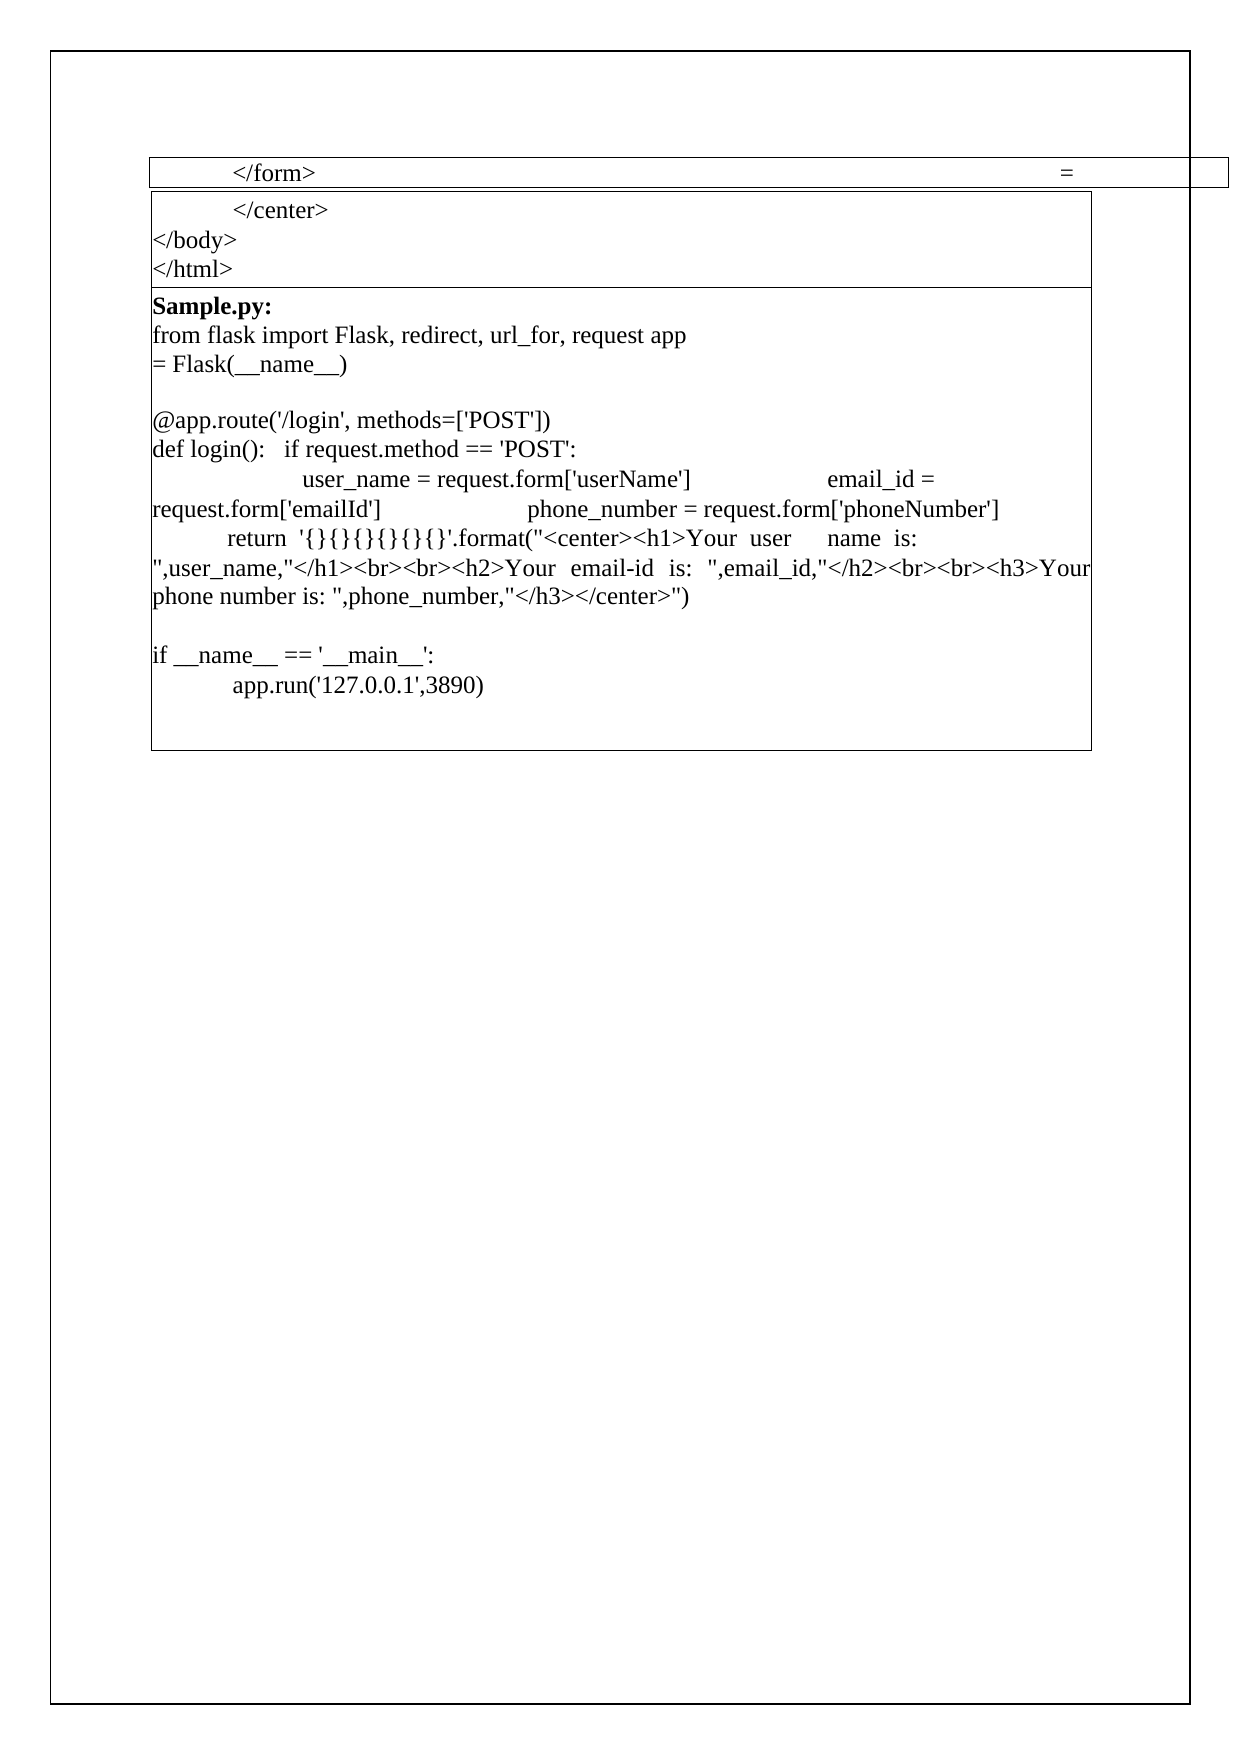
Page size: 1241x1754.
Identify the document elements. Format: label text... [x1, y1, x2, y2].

text </form> = [150, 158, 1228, 187]
table_cell Sample.py: from flask import Flask, redirect, url_for, request app = Flask(__name__) @app.route('/login', methods=['POST']) def login(): if request.method == 'POST': user_name = request.form['userName'] email_id = request.form['emailId'] phone_number = request.form['phoneNumber'] return '{}{}{}{}{}{}'.format("<center><h1>Your user name is: ",user_name,"</h1><br><br><h2>Your email-id is: ",email_id,"</h2><br><br><h3>Your phone number is: ",phone_number,"</h3></center>") if __name__ == '__main__': app.run('127.0.0.1',3890) [152, 288, 1091, 750]
table_header </center> </body> </html> [152, 192, 1091, 287]
